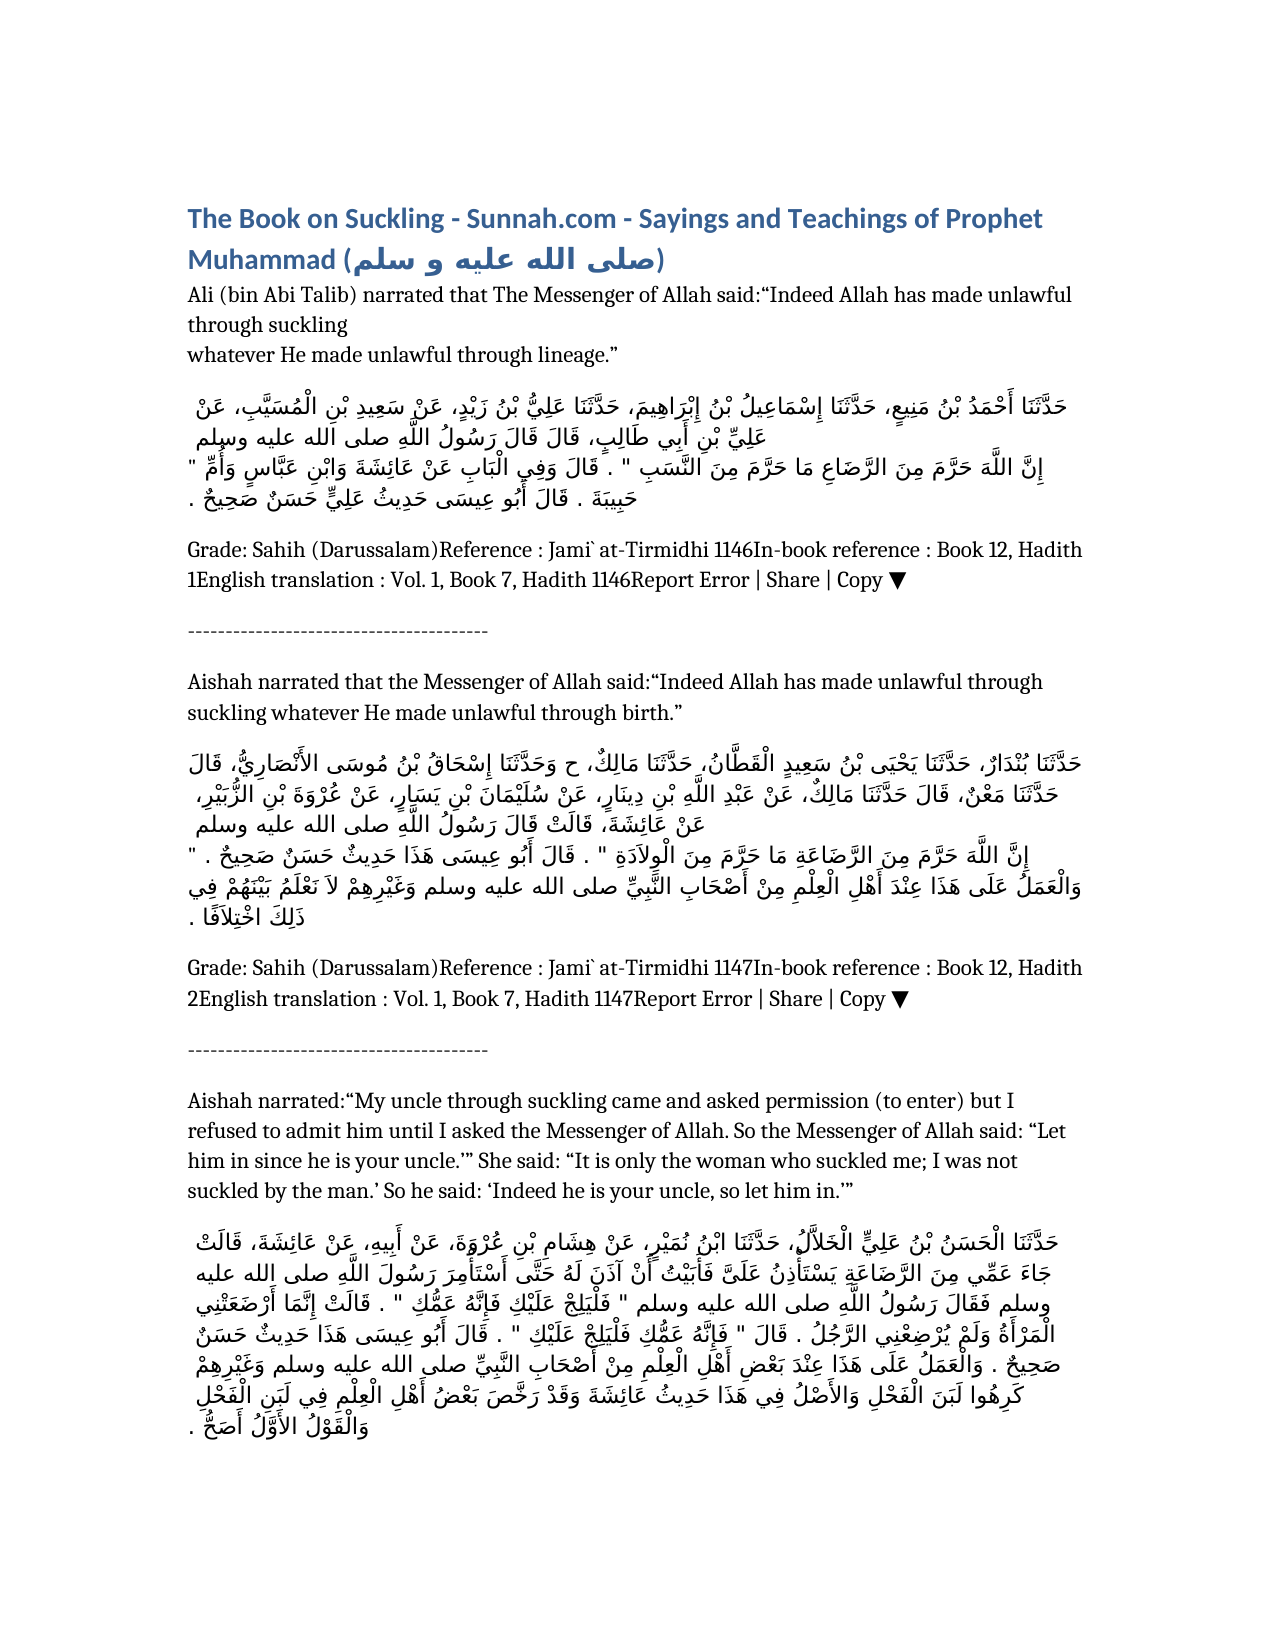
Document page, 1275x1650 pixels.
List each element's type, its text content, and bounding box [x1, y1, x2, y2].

text Ali (bin Abi Talib) narrated that The Messenger of Allah said:“Indeed Allah has made unlawful through suckling whatever He made unlawful through lineage.” [187, 282, 1087, 369]
text Aishah narrated:“My uncle through suckling came and asked permission (to enter) but I refused to admit him until I asked the Messenger of Allah. So the Messenger of Allah said: “Let him in since he is your uncle.’” She said: “It is only the woman who suckled me; I was not suckled by the man.’ So he said: ‘Indeed he is your uncle, so let him in.’” [187, 1087, 1087, 1204]
text حَدَّثَنَا أَحْمَدُ بْنُ مَنِيعٍ، حَدَّثَنَا إِسْمَاعِيلُ بْنُ إِبْرَاهِيمَ، حَدَّثَنَا عَلِيُّ بْنُ زَيْدٍ، عَنْ سَعِيدِ بْنِ الْمُسَيَّبِ، عَنْ عَلِيِّ بْنِ أَبِي طَالِبٍ، قَالَ قَالَ رَسُولُ اللَّهِ صلى الله عليه وسلم ‏ "‏ إِنَّ اللَّهَ حَرَّمَ مِنَ الرَّضَاعِ مَا حَرَّمَ مِنَ النَّسَبِ ‏"‏ ‏.‏ قَالَ وَفِي الْبَابِ عَنْ عَائِشَةَ وَابْنِ عَبَّاسٍ وَأُمِّ حَبِيبَةَ ‏.‏ قَالَ أَبُو عِيسَى حَدِيثُ عَلِيٍّ حَسَنٌ صَحِيحٌ ‏.‏ [187, 393, 1087, 512]
text ---------------------------------------- [187, 618, 1087, 644]
text ---------------------------------------- [187, 1036, 1087, 1063]
text Grade: Sahih (Darussalam)Reference : Jami` at-Tirmidhi 1147In-book reference : Book 12, Hadith 2English translation : Vol. 1, Book 7, Hadith 1147Report Error | Share | Copy ▼ [187, 955, 1087, 1012]
subtitle The Book on Suckling - Sunnah.com - Sayings and Teachings of Prophet Muhammad (صلى الله عليه و سلم) [187, 200, 1087, 277]
text حَدَّثَنَا الْحَسَنُ بْنُ عَلِيٍّ الْخَلاَّلُ، حَدَّثَنَا ابْنُ نُمَيْرٍ، عَنْ هِشَامِ بْنِ عُرْوَةَ، عَنْ أَبِيهِ، عَنْ عَائِشَةَ، قَالَتْ جَاءَ عَمِّي مِنَ الرَّضَاعَةِ يَسْتَأْذِنُ عَلَىَّ فَأَبَيْتُ أَنْ آذَنَ لَهُ حَتَّى أَسْتَأْمِرَ رَسُولَ اللَّهِ صلى الله عليه وسلم فَقَالَ رَسُولُ اللَّهِ صلى الله عليه وسلم ‏"‏ فَلْيَلِجْ عَلَيْكِ فَإِنَّهُ عَمُّكِ ‏"‏ ‏.‏ قَالَتْ إِنَّمَا أَرْضَعَتْنِي الْمَرْأَةُ وَلَمْ يُرْضِعْنِي الرَّجُلُ ‏.‏ قَالَ ‏"‏ فَإِنَّهُ عَمُّكِ فَلْيَلِجْ عَلَيْكِ ‏"‏ ‏.‏ قَالَ أَبُو عِيسَى هَذَا حَدِيثٌ حَسَنٌ صَحِيحٌ ‏.‏ وَالْعَمَلُ عَلَى هَذَا عِنْدَ بَعْضِ أَهْلِ الْعِلْمِ مِنْ أَصْحَابِ النَّبِيِّ صلى الله عليه وسلم وَغَيْرِهِمْ كَرِهُوا لَبَنَ الْفَحْلِ وَالأَصْلُ فِي هَذَا حَدِيثُ عَائِشَةَ وَقَدْ رَخَّصَ بَعْضُ أَهْلِ الْعِلْمِ فِي لَبَنِ الْفَحْلِ وَالْقَوْلُ الأَوَّلُ أَصَحُّ ‏.‏ [187, 1229, 1087, 1439]
text Aishah narrated that the Messenger of Allah said:“Indeed Allah has made unlawful through suckling whatever He made unlawful through birth.” [187, 669, 1087, 726]
text Grade: Sahih (Darussalam)Reference : Jami` at-Tirmidhi 1146In-book reference : Book 12, Hadith 1English translation : Vol. 1, Book 7, Hadith 1146Report Error | Share | Copy ▼ [187, 537, 1087, 593]
text حَدَّثَنَا بُنْدَارٌ، حَدَّثَنَا يَحْيَى بْنُ سَعِيدٍ الْقَطَّانُ، حَدَّثَنَا مَالِكٌ، ح وَحَدَّثَنَا إِسْحَاقُ بْنُ مُوسَى الأَنْصَارِيُّ، قَالَ حَدَّثَنَا مَعْنٌ، قَالَ حَدَّثَنَا مَالِكٌ، عَنْ عَبْدِ اللَّهِ بْنِ دِينَارٍ، عَنْ سُلَيْمَانَ بْنِ يَسَارٍ، عَنْ عُرْوَةَ بْنِ الزُّبَيْرِ، عَنْ عَائِشَةَ، قَالَتْ قَالَ رَسُولُ اللَّهِ صلى الله عليه وسلم ‏ "‏ إِنَّ اللَّهَ حَرَّمَ مِنَ الرَّضَاعَةِ مَا حَرَّمَ مِنَ الْوِلاَدَةِ ‏"‏ ‏.‏ قَالَ أَبُو عِيسَى هَذَا حَدِيثٌ حَسَنٌ صَحِيحٌ ‏.‏ وَالْعَمَلُ عَلَى هَذَا عِنْدَ أَهْلِ الْعِلْمِ مِنْ أَصْحَابِ النَّبِيِّ صلى الله عليه وسلم وَغَيْرِهِمْ لاَ نَعْلَمُ بَيْنَهُمْ فِي ذَلِكَ اخْتِلاَفًا ‏.‏ [187, 750, 1087, 930]
